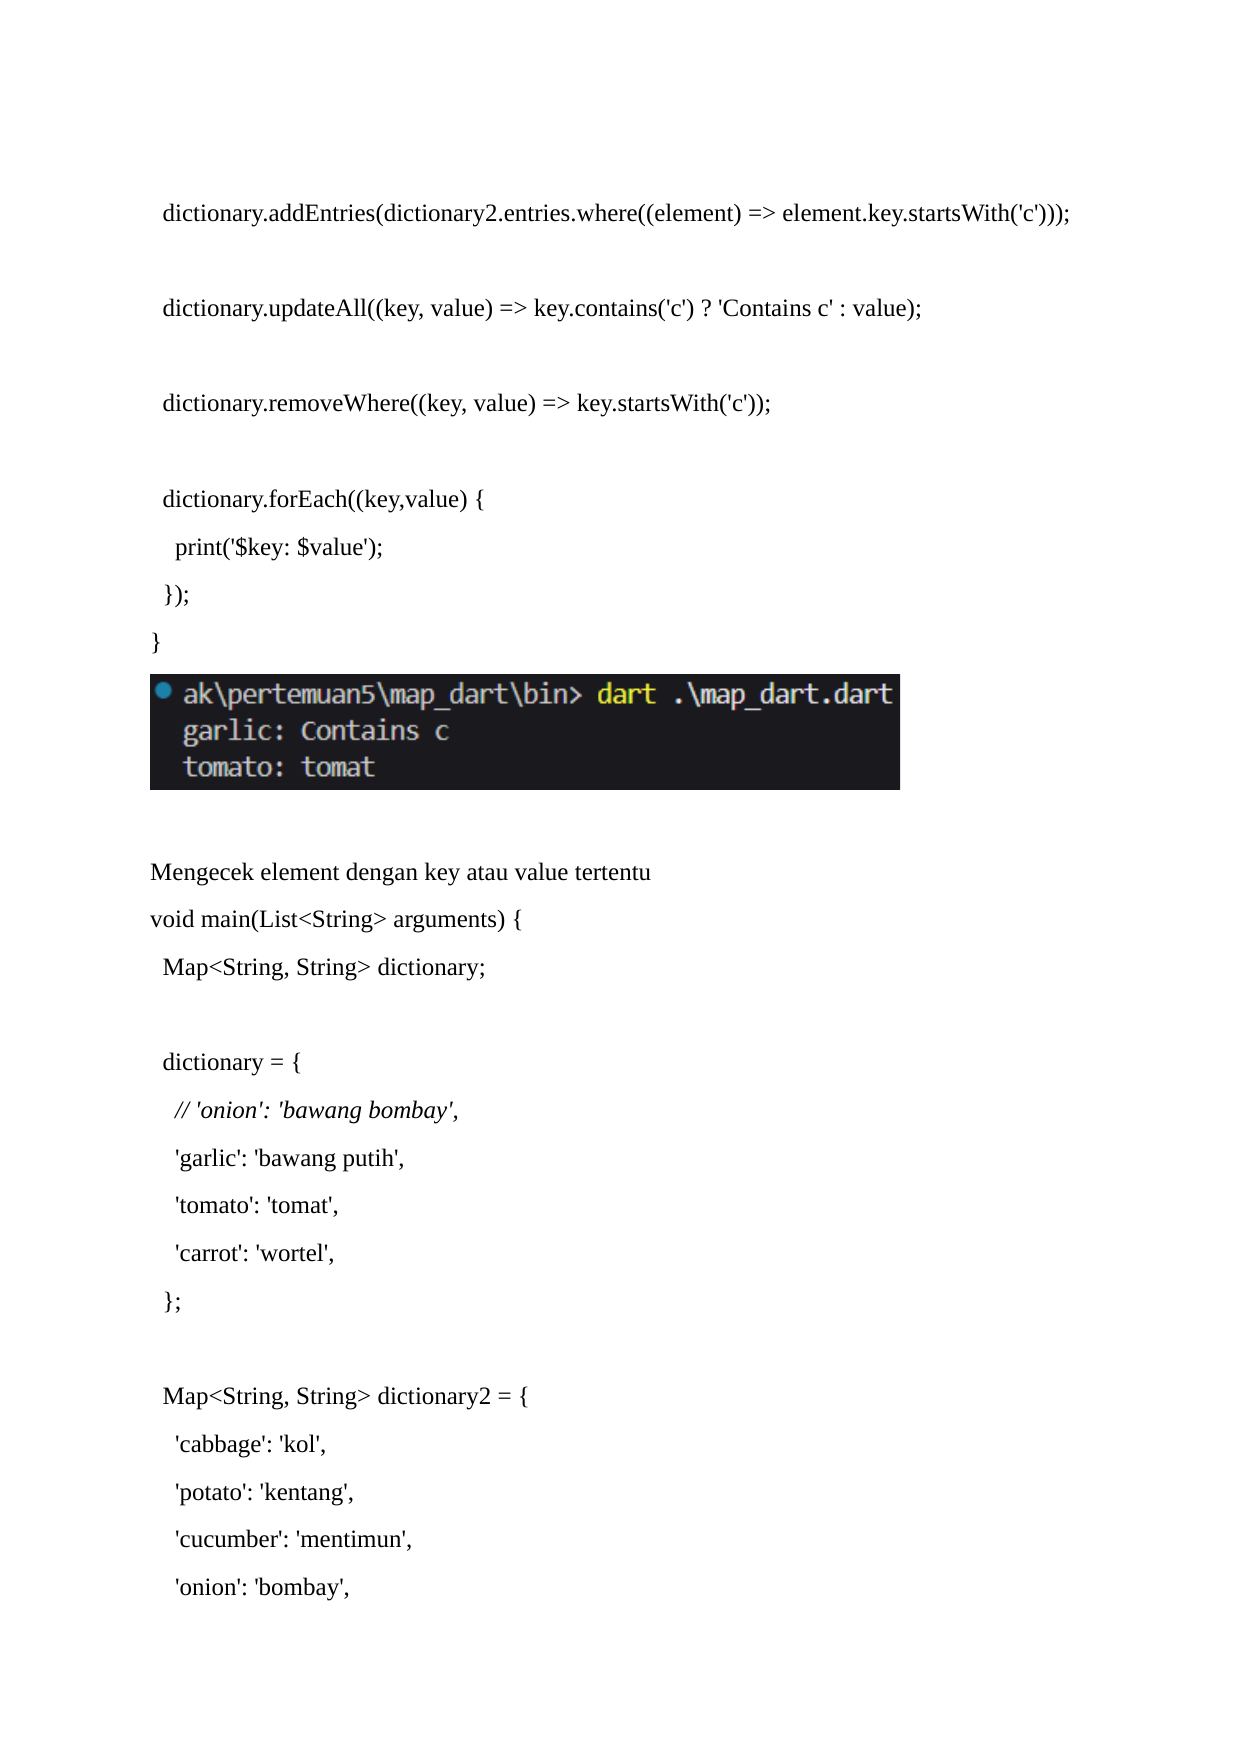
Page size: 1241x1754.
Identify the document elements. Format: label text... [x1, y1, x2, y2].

text 'potato': 'kentang', [150, 1477, 1090, 1506]
text dictionary.removeWhere((key, value) => key.startsWith('c')); [150, 388, 1090, 417]
picture [150, 674, 901, 790]
text dictionary.addEntries(dictionary2.entries.where((element) => element.key.startsWith('c'))); [150, 198, 1090, 226]
text 'cucumber': 'mentimun', [150, 1524, 1090, 1553]
text print('$key: $value'); [150, 532, 1090, 560]
text Map<String, String> dictionary; [150, 952, 1090, 981]
text Mengecek element dengan key atau value tertentu [150, 857, 1090, 885]
text 'garlic': 'bawang putih', [150, 1143, 1090, 1172]
text 'carrot': 'wortel', [150, 1238, 1090, 1267]
text }); [150, 579, 1090, 608]
text void main(List<String> arguments) { [150, 904, 1090, 933]
text }; [150, 1286, 1090, 1315]
text // 'onion': 'bawang bombay', [150, 1095, 1090, 1124]
text } [150, 627, 1090, 656]
text 'tomato': 'tomat', [150, 1191, 1090, 1219]
text Map<String, String> dictionary2 = { [150, 1381, 1090, 1410]
text 'onion': 'bombay', [150, 1572, 1090, 1601]
text dictionary.updateAll((key, value) => key.contains('c') ? 'Contains c' : value); [150, 293, 1090, 322]
text dictionary = { [150, 1047, 1090, 1076]
text dictionary.forEach((key,value) { [150, 484, 1090, 513]
text 'cabbage': 'kol', [150, 1429, 1090, 1458]
